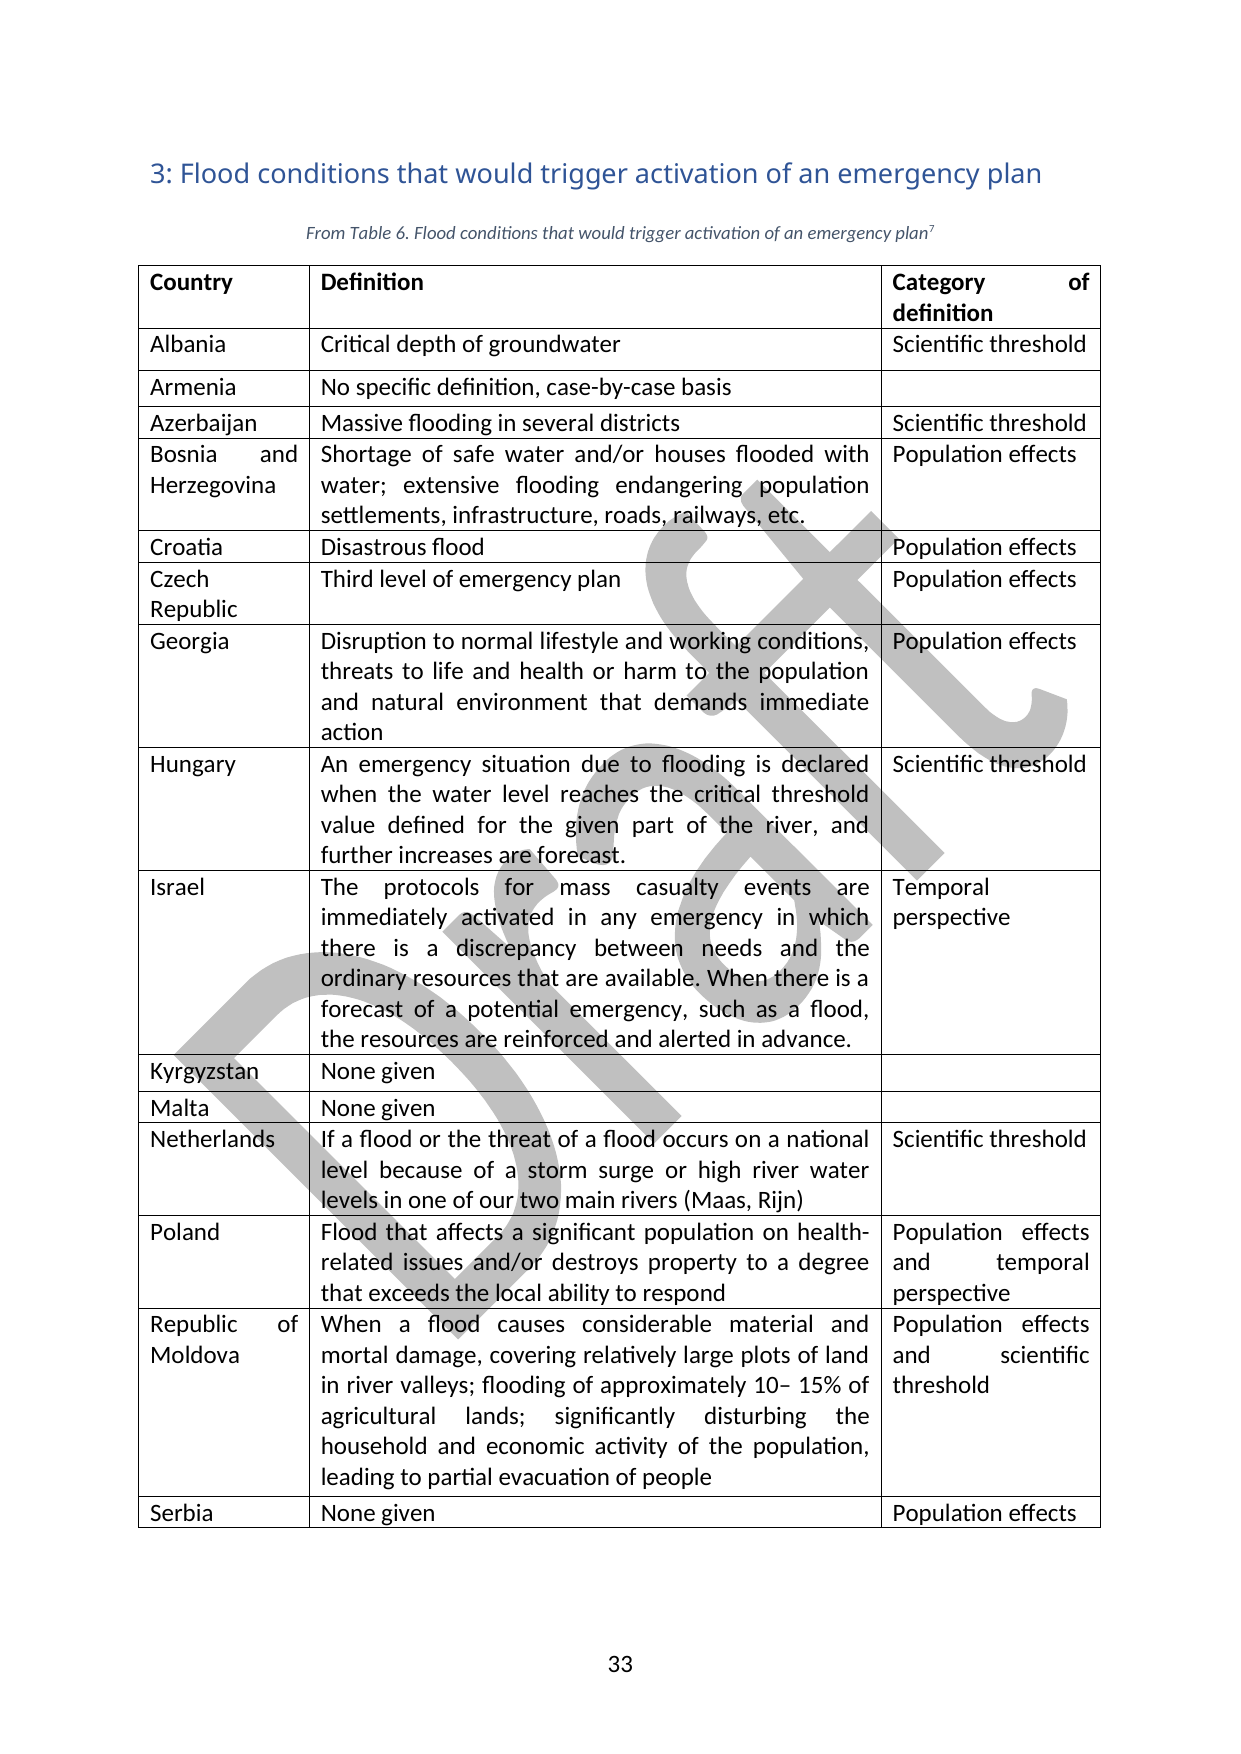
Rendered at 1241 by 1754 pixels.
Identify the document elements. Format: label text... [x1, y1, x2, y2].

table_cell Shortage of safe water and/or houses flooded with water; extensive flooding endangering population settlements, infrastructure, roads, railways, etc. [310, 439, 881, 530]
table_cell No specific definition, case-by-case basis [310, 371, 881, 406]
table_cell Disastrous flood [310, 531, 881, 562]
table_header Category of definition [882, 266, 1100, 327]
table_cell Population effects and scientific threshold [882, 1309, 1100, 1496]
text From Table 6. Flood conditions that would trigger activation of an emergency plan7 [150, 222, 1090, 244]
table_cell Population effects [882, 439, 1100, 530]
table_cell An emergency situation due to flooding is declared when the water level reaches the critical threshold value defined for the given part of the river, and further increases are forecast. [310, 748, 881, 870]
table_cell Massive flooding in several districts [310, 407, 881, 437]
table_cell Scientific threshold [882, 329, 1100, 370]
table_cell Kyrgyzstan [139, 1055, 309, 1091]
table_cell Georgia [139, 625, 309, 747]
table_cell Population effects [882, 531, 1100, 562]
table_cell Serbia [139, 1497, 309, 1527]
table_cell Flood that affects a significant population on health-related issues and/or destroys property to a degree that exceeds the local ability to respond [310, 1216, 881, 1307]
table_cell Albania [139, 329, 309, 370]
table_cell Scientific threshold [882, 407, 1100, 437]
table_cell Population effects [882, 625, 1100, 747]
table_cell Azerbaijan [139, 407, 309, 437]
table_cell Republic of Moldova [139, 1309, 309, 1496]
table_cell None given [310, 1092, 881, 1122]
table_cell Malta [139, 1092, 309, 1122]
table_cell [882, 371, 1100, 406]
table_cell Population effects [882, 1497, 1100, 1527]
subtitle 3: Flood conditions that would trigger activation of an emergency plan [150, 154, 1090, 191]
table_cell None given [310, 1055, 881, 1091]
table_cell Critical depth of groundwater [310, 329, 881, 370]
table_cell Population effects [882, 563, 1100, 624]
table_cell Disruption to normal lifestyle and working conditions, threats to life and health or harm to the population and natural environment that demands immediate action [310, 625, 881, 747]
table_cell [882, 1055, 1100, 1091]
table_cell Croatia [139, 531, 309, 562]
table_cell Poland [139, 1216, 309, 1307]
table_cell Netherlands [139, 1123, 309, 1215]
table_cell When a flood causes considerable material and mortal damage, covering relatively large plots of land in river valleys; flooding of approximately 10– 15% of agricultural lands; significantly disturbing the household and economic activity of the population, leading to partial evacuation of people [310, 1309, 881, 1496]
table_cell Bosnia and Herzegovina [139, 439, 309, 530]
table_cell Population effects and temporal perspective [882, 1216, 1100, 1307]
table_cell Scientific threshold [882, 1123, 1100, 1215]
table_cell Israel [139, 871, 309, 1054]
table_cell The protocols for mass casualty events are immediately activated in any emergency in which there is a discrepancy between needs and the ordinary resources that are available. When there is a forecast of a potential emergency, such as a flood, the resources are reinforced and alerted in advance. [310, 871, 881, 1054]
table_cell Armenia [139, 371, 309, 406]
table_cell Third level of emergency plan [310, 563, 881, 624]
table_cell Scientific threshold [882, 748, 1100, 870]
table_cell [882, 1092, 1100, 1122]
table_header Country [139, 266, 309, 327]
table_cell Temporal perspective [882, 871, 1100, 1054]
table_cell If a flood or the threat of a flood occurs on a national level because of a storm surge or high river water levels in one of our two main rivers (Maas, Rijn) [310, 1123, 881, 1215]
table_cell None given [310, 1497, 881, 1527]
table_cell Hungary [139, 748, 309, 870]
table_header Definition [310, 266, 881, 327]
table_cell Czech Republic [139, 563, 309, 624]
